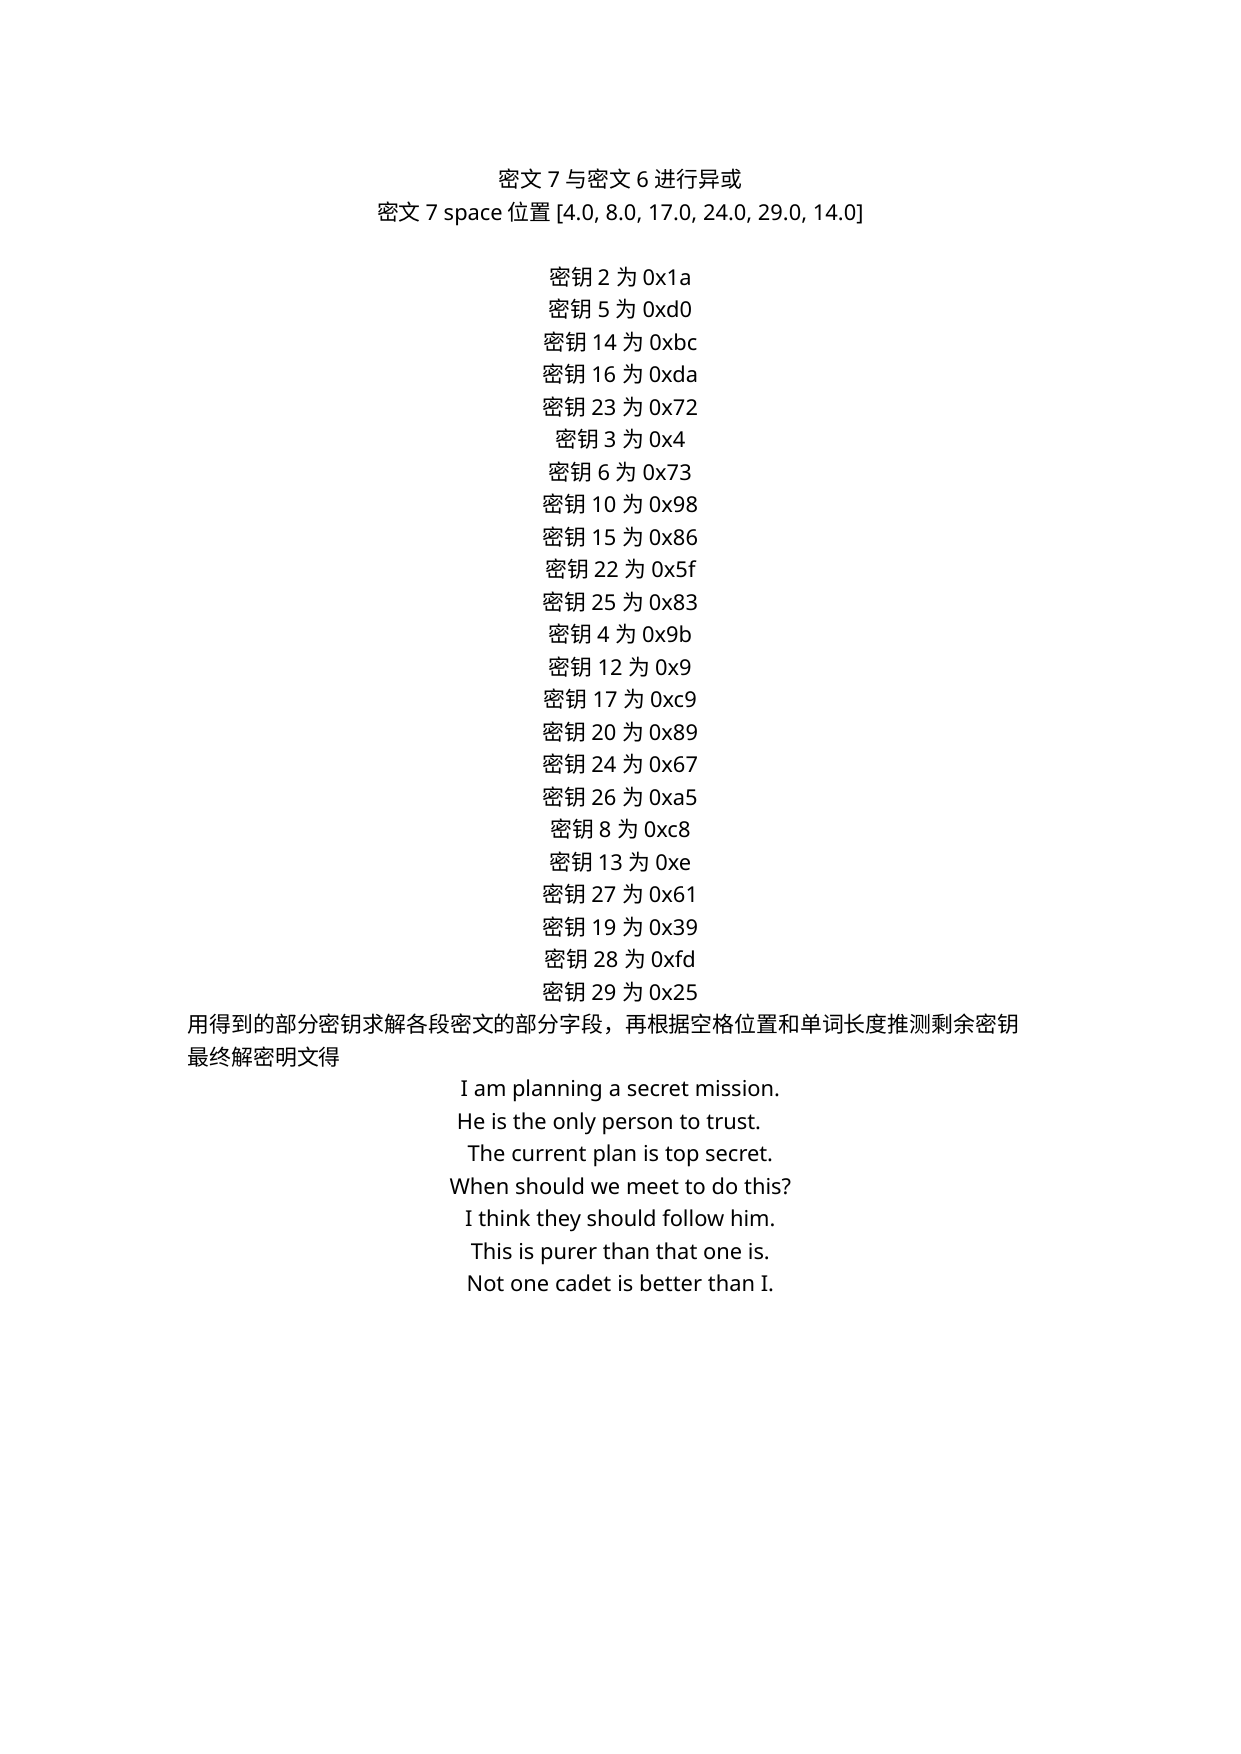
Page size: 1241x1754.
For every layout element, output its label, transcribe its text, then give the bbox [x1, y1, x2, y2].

text 密钥 8 为 0xc8 [187, 812, 1053, 844]
text 密钥 25 为 0x83 [187, 584, 1053, 617]
text 最终解密明文得 [187, 1039, 1053, 1072]
text 用得到的部分密钥求解各段密文的部分字段，再根据空格位置和单词长度推测剩余密钥 [187, 1007, 1053, 1039]
text 密钥 10 为 0x98 [187, 487, 1053, 519]
text 密钥 26 为 0xa5 [187, 779, 1053, 812]
text 密钥 13 为 0xe [187, 844, 1053, 877]
text 密钥 20 为 0x89 [187, 714, 1053, 747]
text 密钥 14 为 0xbc [187, 324, 1053, 357]
text 密钥 4 为 0x9b [187, 617, 1053, 649]
text 密文 7 与密文 6 进行异或 [187, 162, 1053, 194]
text 密钥 15 为 0x86 [187, 519, 1053, 552]
text 密钥 3 为 0x4 [187, 422, 1053, 454]
text 密钥 17 为 0xc9 [187, 682, 1053, 714]
text 密文 7 space位置 [4.0, 8.0, 17.0, 24.0, 29.0, 14.0] [187, 194, 1053, 227]
text 密钥 5 为 0xd0 [187, 292, 1053, 324]
text 密钥 24 为 0x67 [187, 747, 1053, 779]
text 密钥 22 为 0x5f [187, 552, 1053, 584]
text 密钥 16 为 0xda [187, 357, 1053, 389]
text I am planning a secret mission. He is the only person to trust. The current plan is top secret. When should we meet to do this? I think they should follow him. This is purer than that one is. Not one cadet is better than I. [187, 1072, 1053, 1299]
text 密钥 23 为 0x72 [187, 389, 1053, 422]
text 密钥 19 为 0x39 [187, 909, 1053, 942]
text 密钥 6 为 0x73 [187, 454, 1053, 487]
text 密钥 29 为 0x25 [187, 974, 1053, 1007]
text 密钥 28 为 0xfd [187, 942, 1053, 974]
text 密钥 2 为 0x1a [187, 259, 1053, 292]
text 密钥 12 为 0x9 [187, 649, 1053, 682]
text 密钥 27 为 0x61 [187, 877, 1053, 909]
